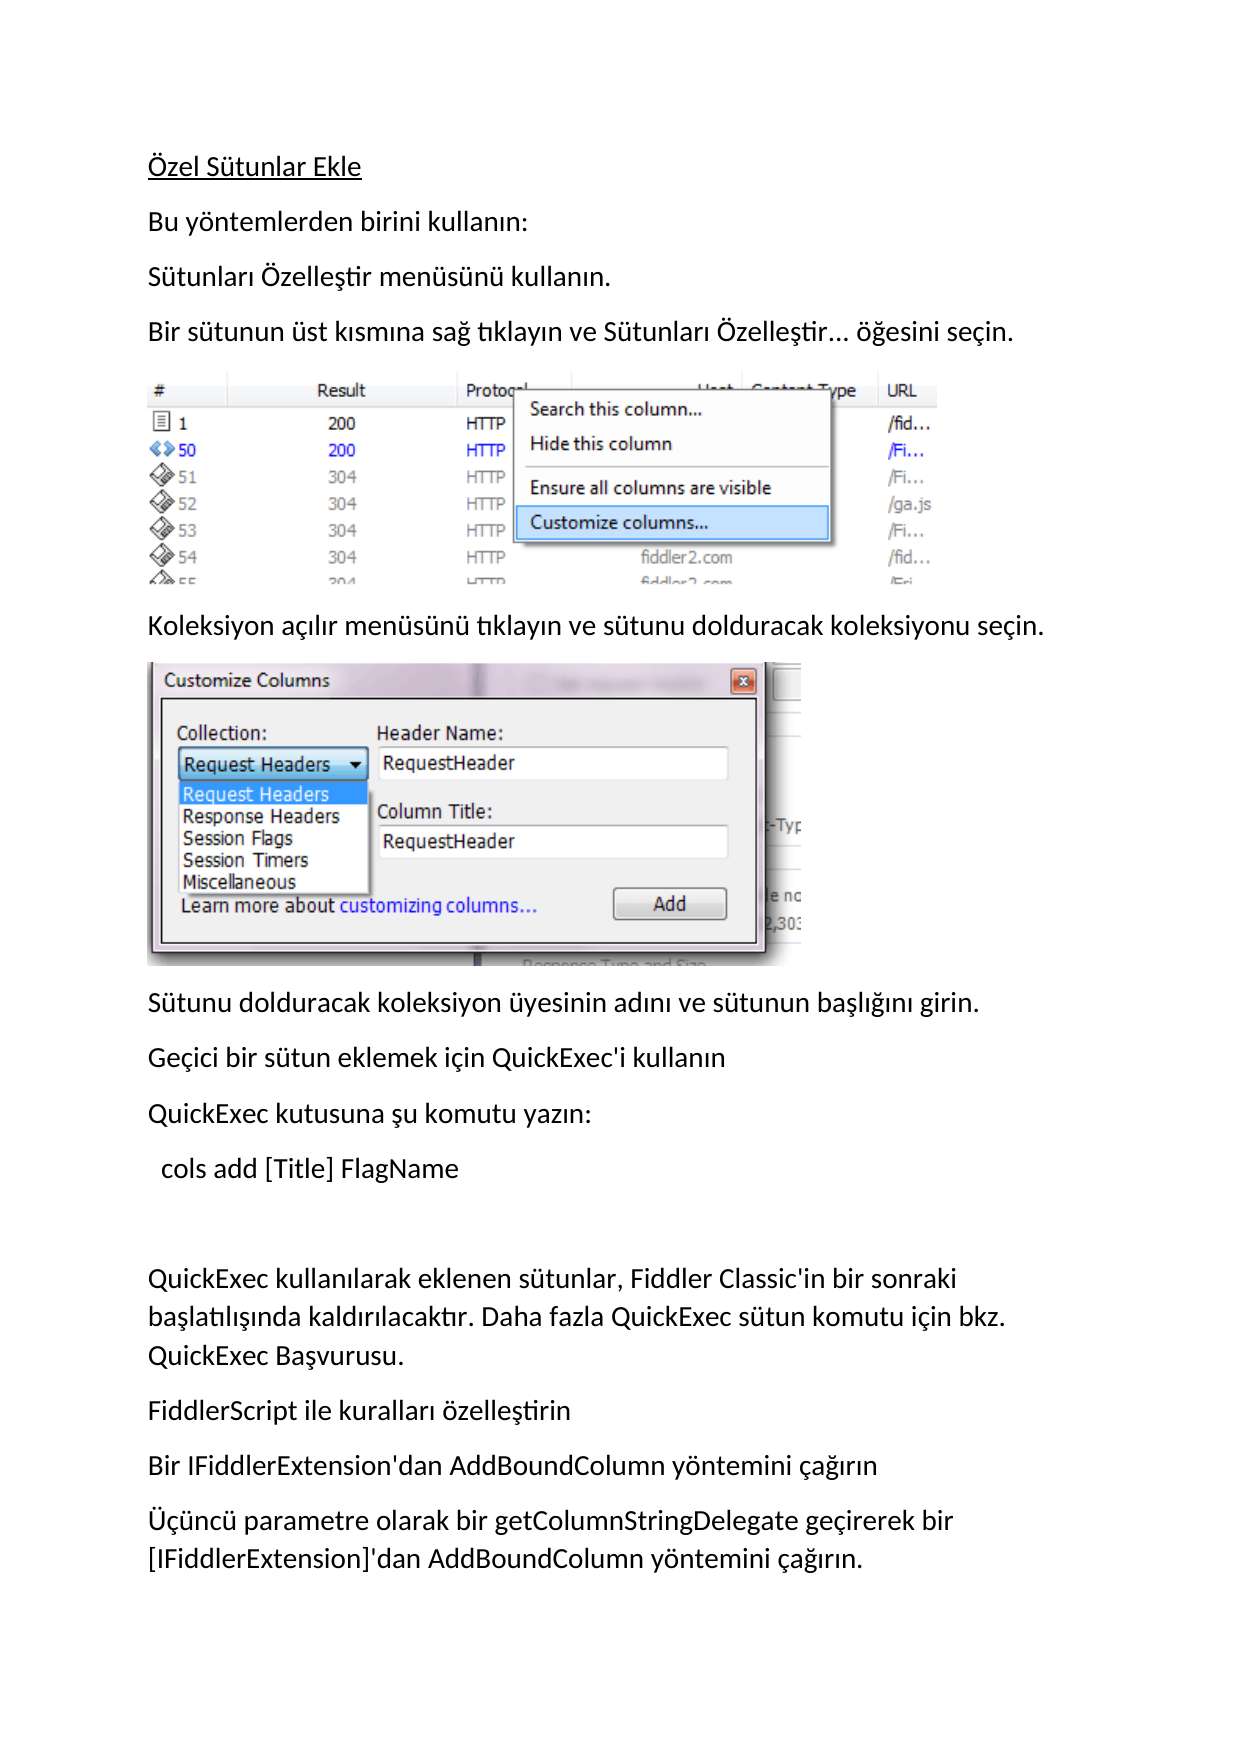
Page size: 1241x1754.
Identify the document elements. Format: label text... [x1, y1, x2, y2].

text cols add [Title] FlagName [148, 1150, 1093, 1185]
text QuickExec kullanılarak eklenen sütunlar, Fiddler Classic'in bir sonraki başlatılışında kaldırılacaktır. Daha fazla QuickExec sütun komutu için bkz. QuickExec Başvurusu. [148, 1260, 1093, 1372]
text Özel Sütunlar Ekle [148, 148, 1093, 183]
text Geçici bir sütun eklemek için QuickExec'i kullanın [148, 1039, 1093, 1075]
text Koleksiyon açılır menüsünü tıklayın ve sütunu dolduracak koleksiyonu seçin. [148, 607, 1093, 643]
text QuickExec kutusuna şu komutu yazın: [148, 1095, 1093, 1130]
picture [147, 662, 801, 966]
text Sütunu dolduracak koleksiyon üyesinin adını ve sütunun başlığını girin. [148, 984, 1093, 1020]
text Bir IFiddlerExtension'dan AddBoundColumn yöntemini çağırın [148, 1447, 1093, 1483]
text Sütunları Özelleştir menüsünü kullanın. [148, 258, 1093, 293]
text FiddlerScript ile kuralları özelleştirin [148, 1392, 1093, 1428]
text Bu yöntemlerden birini kullanın: [148, 203, 1093, 238]
picture [147, 367, 937, 589]
text Üçüncü parametre olarak bir getColumnStringDelegate geçirerek bir [IFiddlerExtension]'dan AddBoundColumn yöntemini çağırın. [148, 1502, 1093, 1576]
text Bir sütunun üst kısmına sağ tıklayın ve Sütunları Özelleştir... öğesini seçin. [148, 313, 1093, 348]
